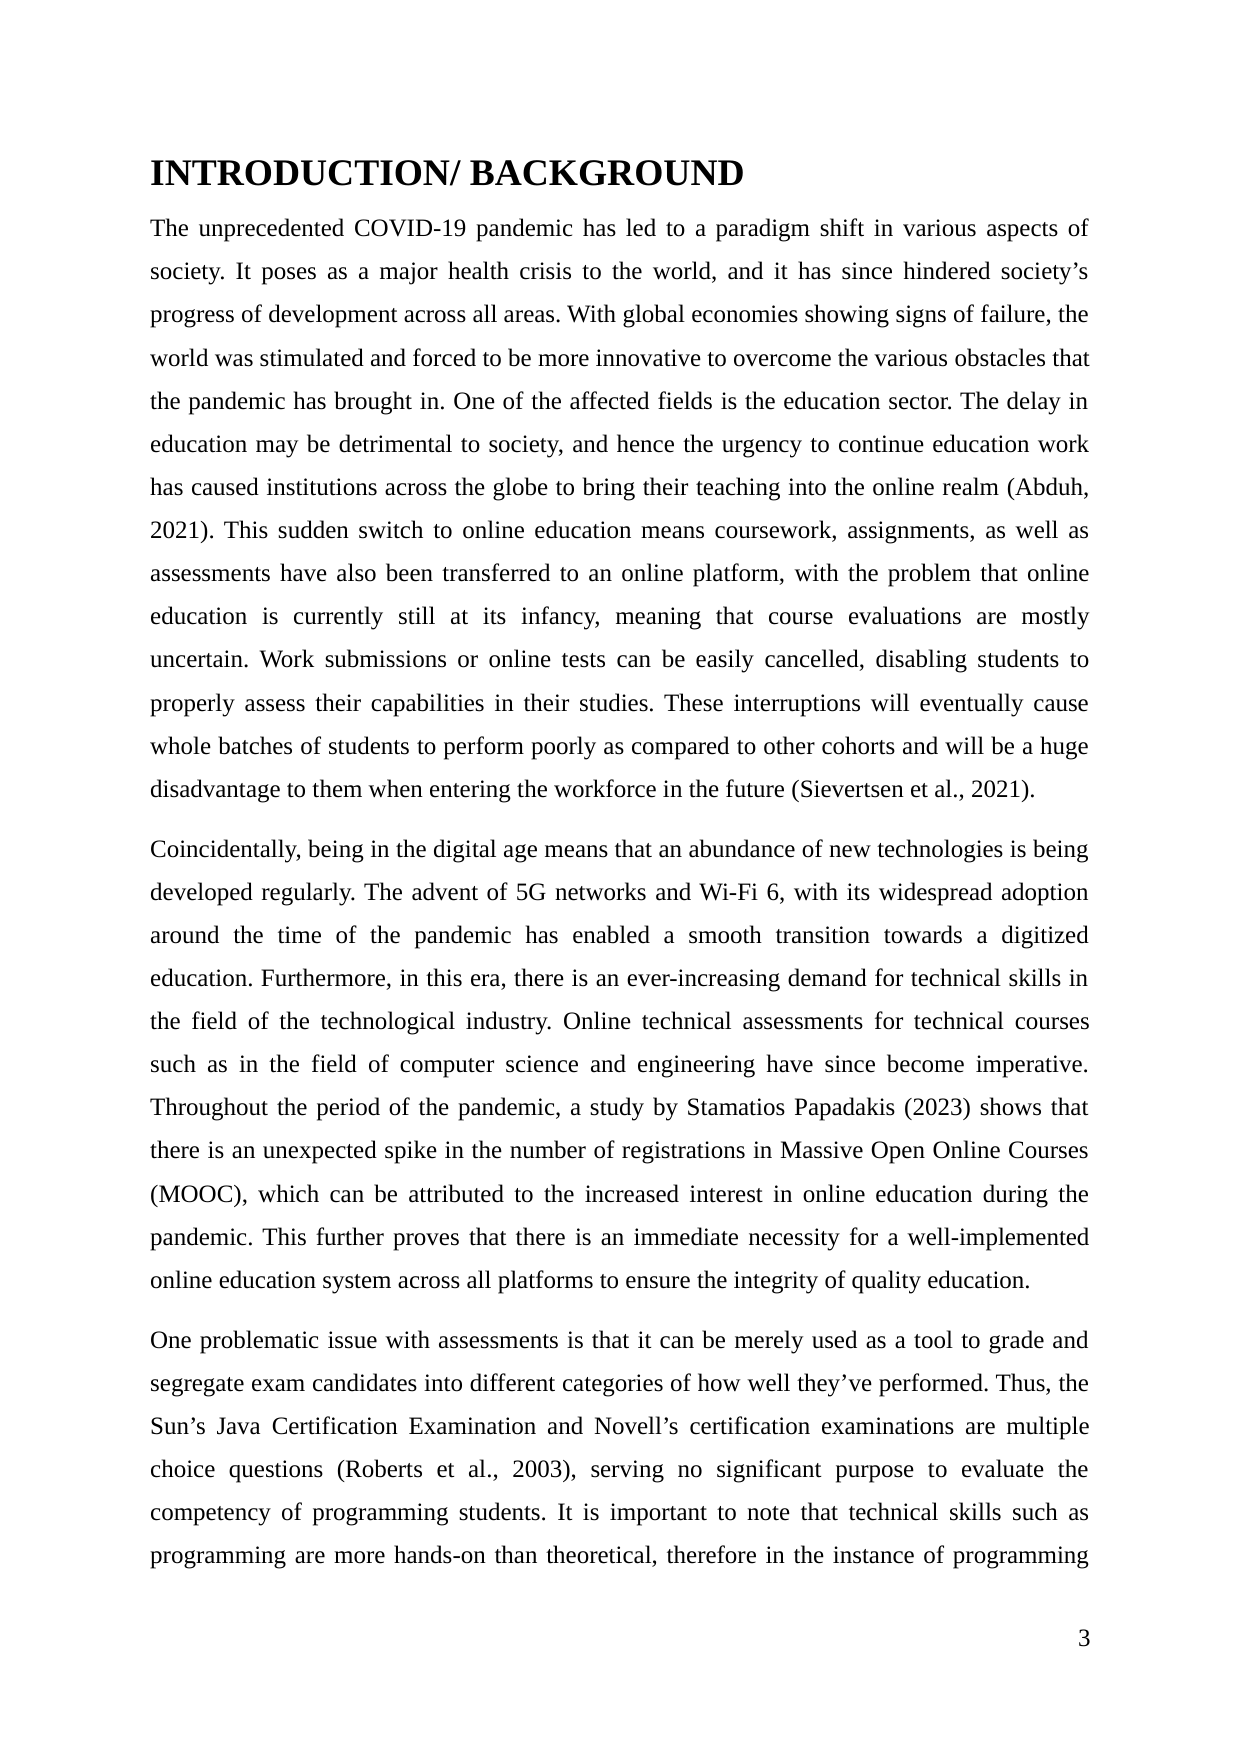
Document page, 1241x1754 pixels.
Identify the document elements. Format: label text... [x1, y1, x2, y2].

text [150, 1325, 1090, 1569]
text INTRODUCTION/ BACKGROUND [150, 150, 1090, 193]
text The unprecedented COVID-19 pandemic has led to a paradigm shift in various aspects of society. It poses as a major health crisis to the world, and it has since hindered society’s progress of development across all areas. With global economies showing signs of failure, the world was stimulated and forced to be more innovative to overcome the various obstacles that the pandemic has brought in. One of the affected fields is the education sector. The delay in education may be detrimental to society, and hence the urgency to continue education work has caused institutions across the globe to bring their teaching into the online realm (Abduh, 2021). This sudden switch to online education means coursework, assignments, as well as assessments have also been transferred to an online platform, with the problem that online education is currently still at its infancy, meaning that course evaluations are mostly uncertain. Work submissions or online tests can be easily cancelled, disabling students to properly assess their capabilities in their studies. These interruptions will eventually cause whole batches of students to perform poorly as compared to other cohorts and will be a huge disadvantage to them when entering the workforce in the future (Sievertsen et al., 2021). [150, 213, 1090, 803]
text Coincidentally, being in the digital age means that an abundance of new technologies is being developed regularly. The advent of 5G networks and Wi-Fi 6, with its widespread adoption around the time of the pandemic has enabled a smooth transition towards a digitized education. Furthermore, in this era, there is an ever-increasing demand for technical skills in the field of the technological industry. Online technical assessments for technical courses such as in the field of computer science and engineering have since become imperative. Throughout the period of the pandemic, a study by Stamatios Papadakis (2023) shows that there is an unexpected spike in the number of registrations in Massive Open Online Courses (MOOC), which can be attributed to the increased interest in online education during the pandemic. This further proves that there is an immediate necessity for a well-implemented online education system across all platforms to ensure the integrity of quality education. [150, 834, 1090, 1294]
